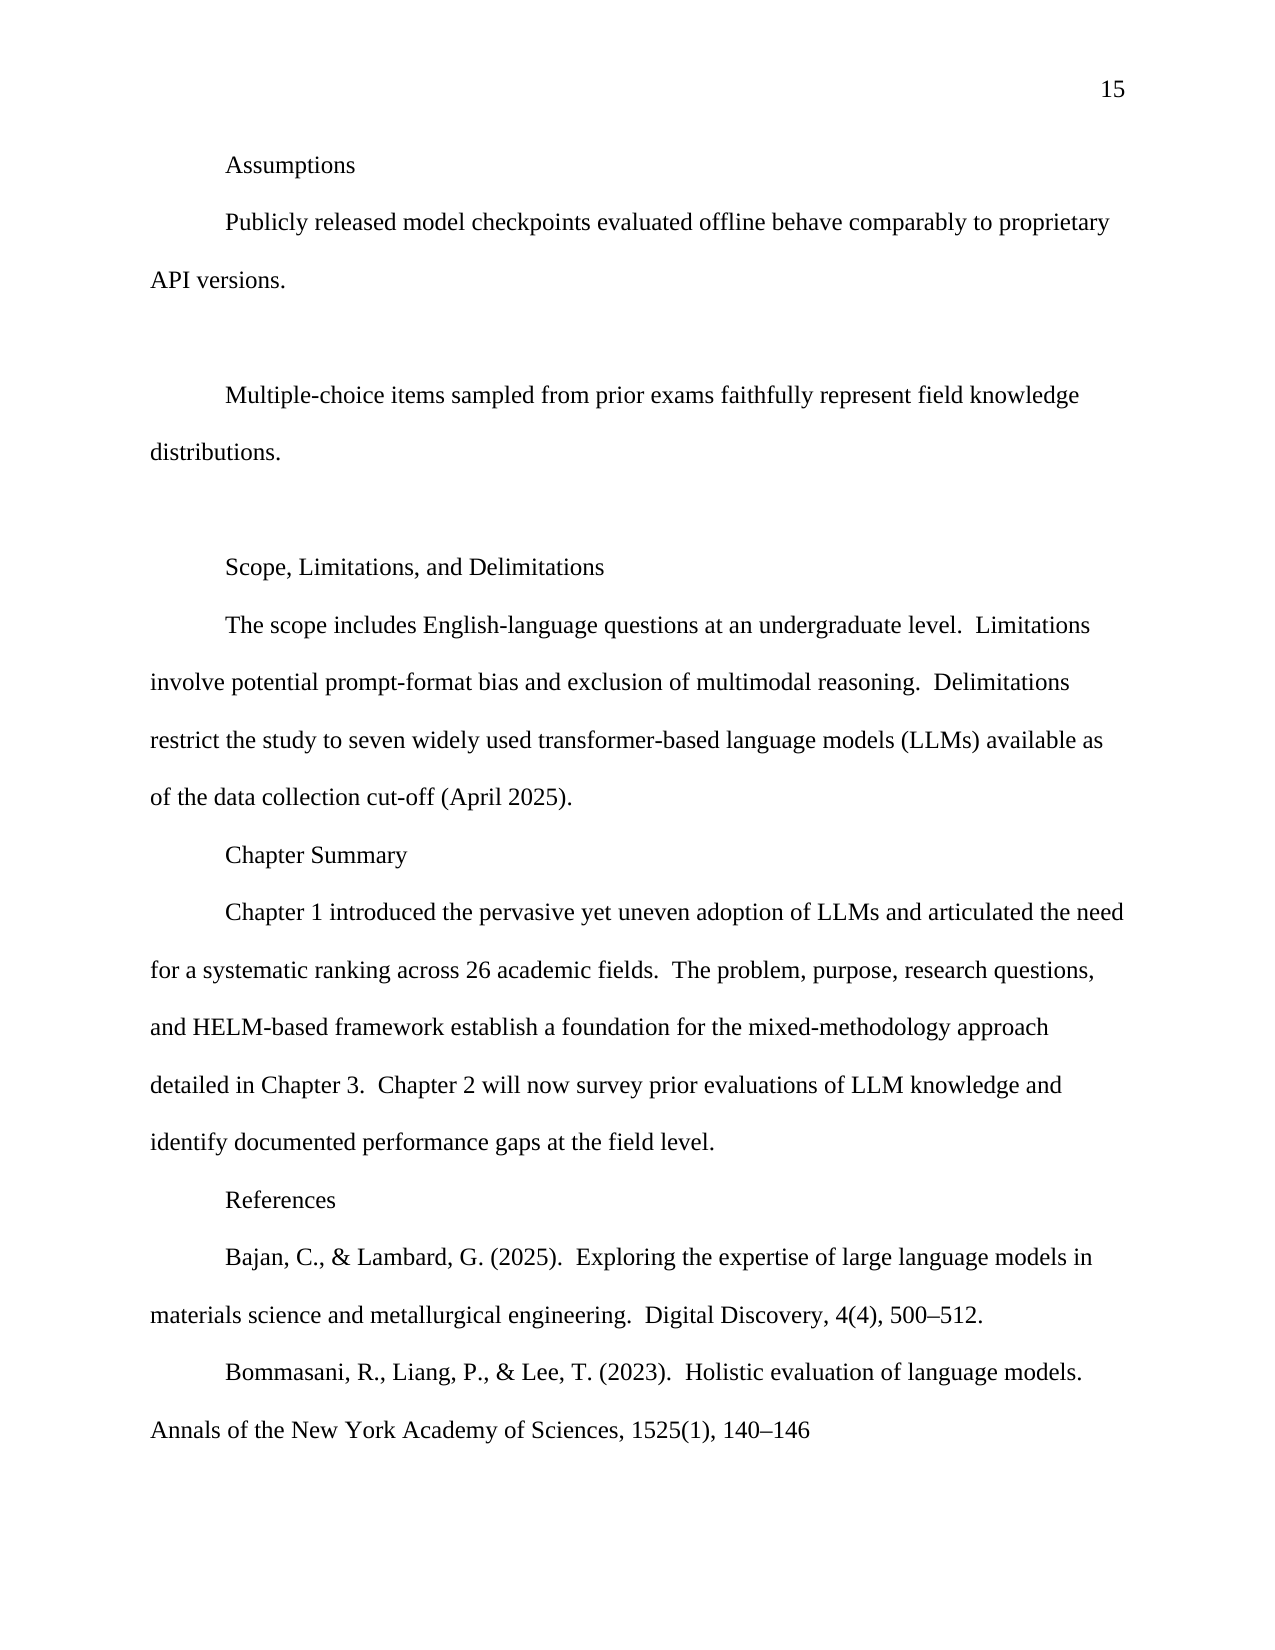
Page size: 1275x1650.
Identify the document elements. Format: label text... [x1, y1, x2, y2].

text Scope, Limitations, and Delimitations [150, 552, 1125, 581]
text The scope includes English-language questions at an undergraduate level. Limitations involve potential prompt-format bias and exclusion of multimodal reasoning. Delimitations restrict the study to seven widely used transformer-based language models (LLMs) available as of the data collection cut-off (April 2025). [150, 610, 1125, 811]
text Bommasani, R., Liang, P., & Lee, T. (2023). Holistic evaluation of language models. Annals of the New York Academy of Sciences, 1525(1), 140–146 [150, 1357, 1125, 1444]
text Assumptions [150, 150, 1125, 179]
text References [150, 1185, 1125, 1214]
text Bajan, C., & Lambard, G. (2025). Exploring the expertise of large language models in materials science and metallurgical engineering. Digital Discovery, 4(4), 500–512. [150, 1242, 1125, 1329]
text Chapter 1 introduced the pervasive yet uneven adoption of LLMs and articulated the need for a systematic ranking across 26 academic fields. The problem, purpose, research questions, and HELM-based framework establish a foundation for the mixed-methodology approach detailed in Chapter 3. Chapter 2 will now survey prior evaluations of LLM knowledge and identify documented performance gaps at the field level. [150, 897, 1125, 1156]
text Chapter Summary [150, 840, 1125, 869]
text Publicly released model checkpoints evaluated offline behave comparably to proprietary API versions. [150, 207, 1125, 351]
text Multiple-choice items sampled from prior exams faithfully represent field knowledge distributions. [150, 380, 1125, 524]
